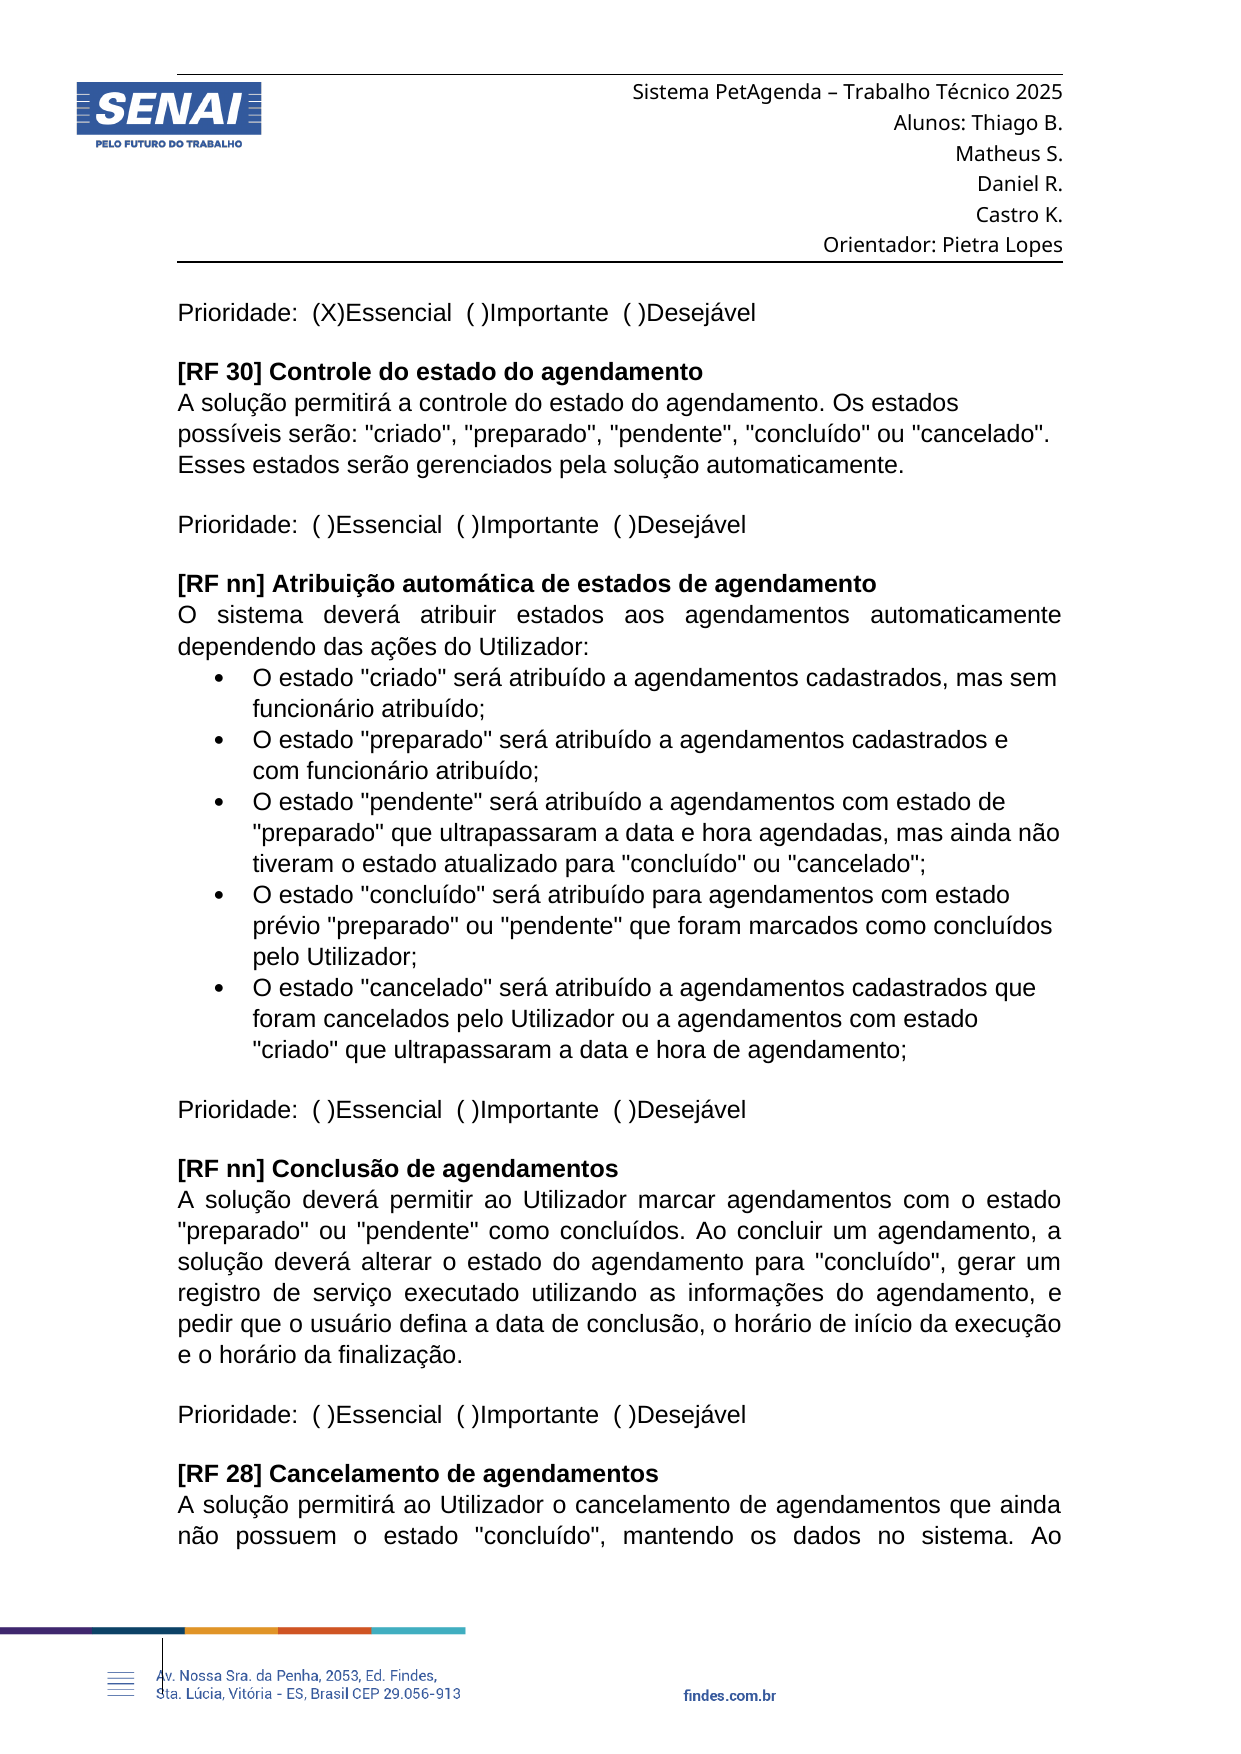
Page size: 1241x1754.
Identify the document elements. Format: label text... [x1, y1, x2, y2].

text [RF nn] Atribuição automática de estados de agendamento [177, 569, 1063, 598]
picture [68, 63, 281, 166]
list O estado "preparado" será atribuído a agendamentos cadastrados e com funcionário atribuído; [215, 725, 1063, 784]
text A solução permitirá a controle do estado do agendamento. Os estados possíveis serão: "criado", "preparado", "pendente", "concluído" ou "cancelado". Esses estados serão gerenciados pela solução automaticamente. [177, 388, 1063, 479]
text Prioridade: (X)Essencial ( )Importante ( )Desejável [177, 298, 1063, 327]
text [RF nn] Conclusão de agendamentos [177, 1154, 1063, 1183]
text [RF 30] Controle do estado do agendamento [177, 357, 1063, 386]
list O estado "cancelado" será atribuído a agendamentos cadastrados que foram cancelados pelo Utilizador ou a agendamentos com estado "criado" que ultrapassaram a data e hora de agendamento; [215, 973, 1063, 1064]
text A solução deverá permitir ao Utilizador marcar agendamentos com o estado "preparado" ou "pendente" como concluídos. Ao concluir um agendamento, a solução deverá alterar o estado do agendamento para "concluído", gerar um registro de serviço executado utilizando as informações do agendamento, e pedir que o usuário defina a data de conclusão, o horário de início da execução e o horário da finalização. [177, 1185, 1063, 1369]
list O estado "pendente" será atribuído a agendamentos com estado de "preparado" que ultrapassaram a data e hora agendadas, mas ainda não tiveram o estado atualizado para "concluído" ou "cancelado"; [215, 787, 1063, 878]
text [RF 28] Cancelamento de agendamentos [177, 1459, 1063, 1488]
text Prioridade: ( )Essencial ( )Importante ( )Desejável [177, 1094, 1063, 1123]
text O sistema deverá atribuir estados aos agendamentos automaticamente dependendo das ações do Utilizador: [177, 601, 1063, 660]
text Prioridade: ( )Essencial ( )Importante ( )Desejável [177, 510, 1063, 539]
text Prioridade: ( )Essencial ( )Importante ( )Desejável [177, 1400, 1063, 1428]
list O estado "concluído" será atribuído para agendamentos com estado prévio "preparado" ou "pendente" que foram marcados como concluídos pelo Utilizador; [215, 880, 1063, 971]
picture [0, 1622, 779, 1739]
list O estado "criado" será atribuído a agendamentos cadastrados, mas sem funcionário atribuído; [215, 663, 1063, 722]
